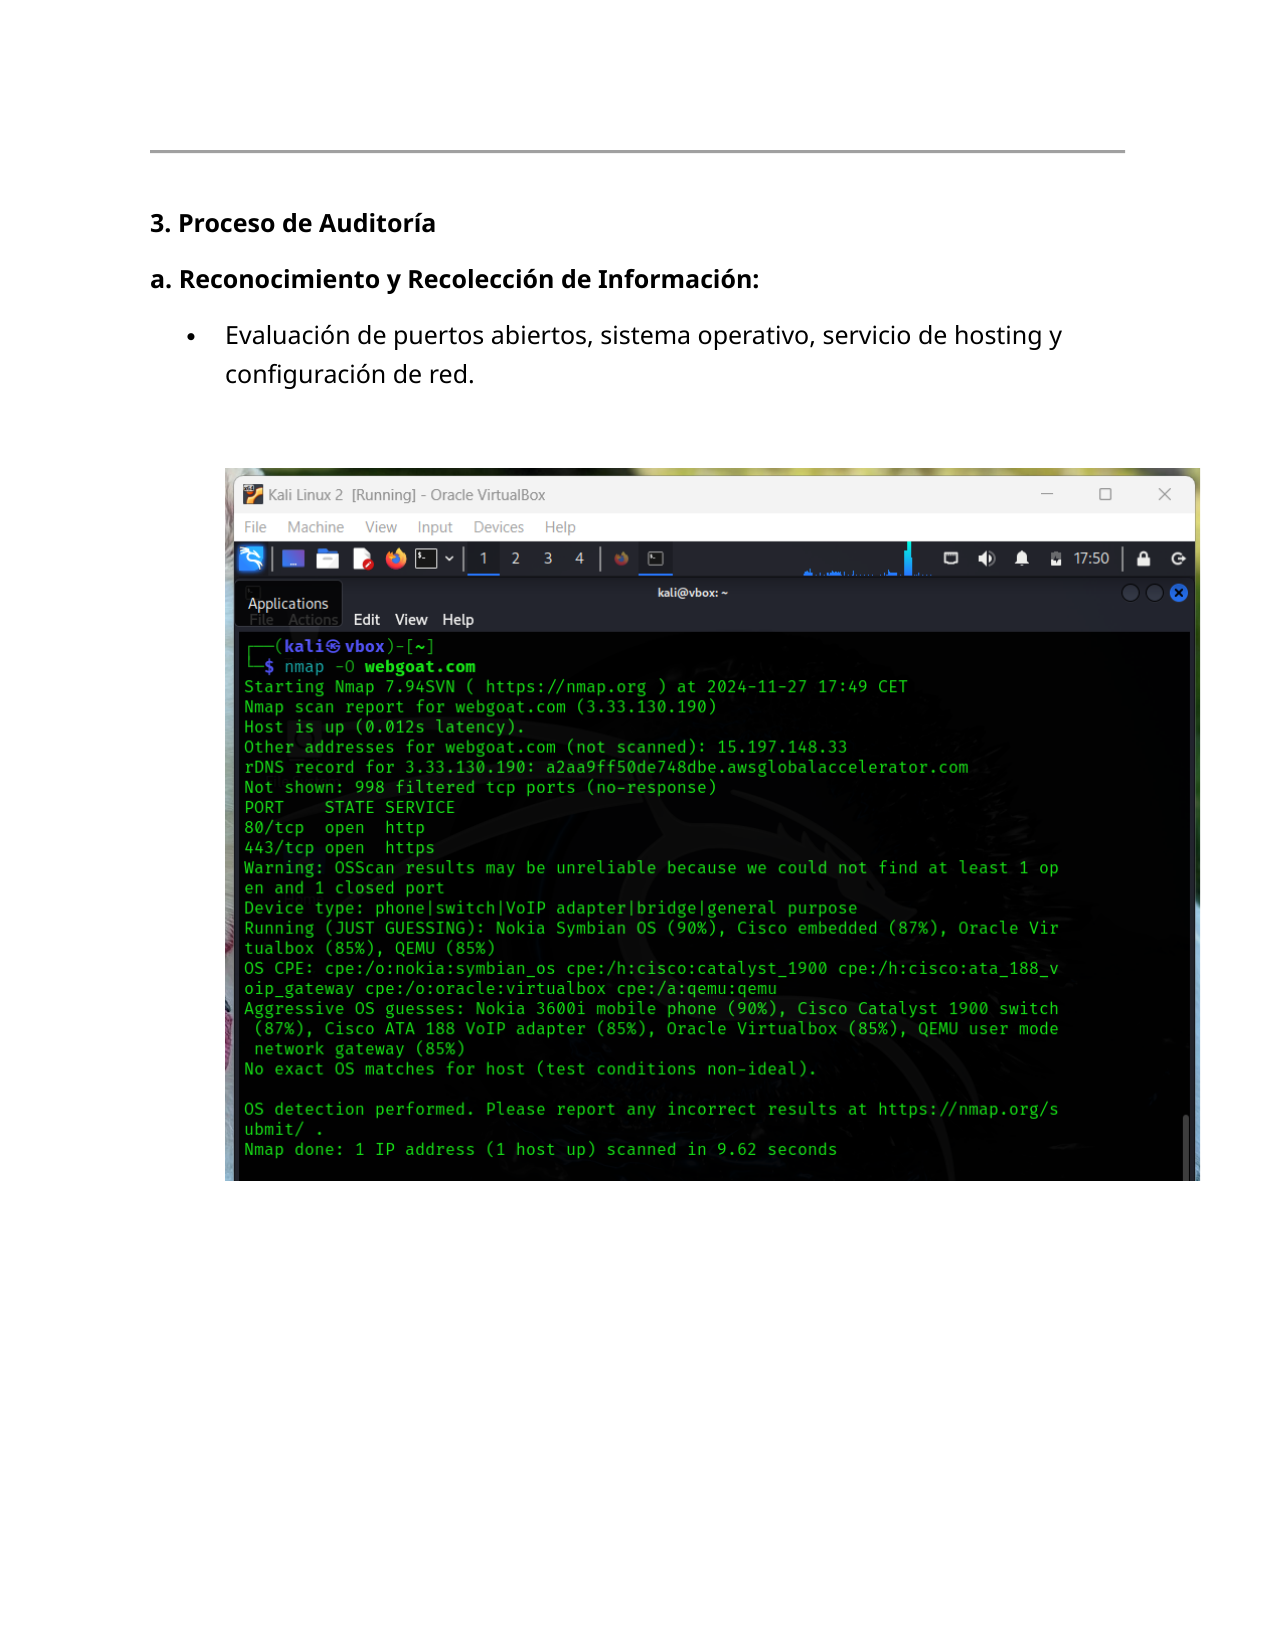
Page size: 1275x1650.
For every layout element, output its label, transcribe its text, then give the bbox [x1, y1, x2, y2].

list Evaluación de puertos abiertos, sistema operativo, servicio de hosting y configuración de red. [187, 317, 1125, 391]
picture [225, 468, 1200, 1181]
text 3. Proceso de Auditoría [150, 206, 1125, 240]
text a. Reconocimiento y Recolección de Información: [150, 262, 1125, 296]
